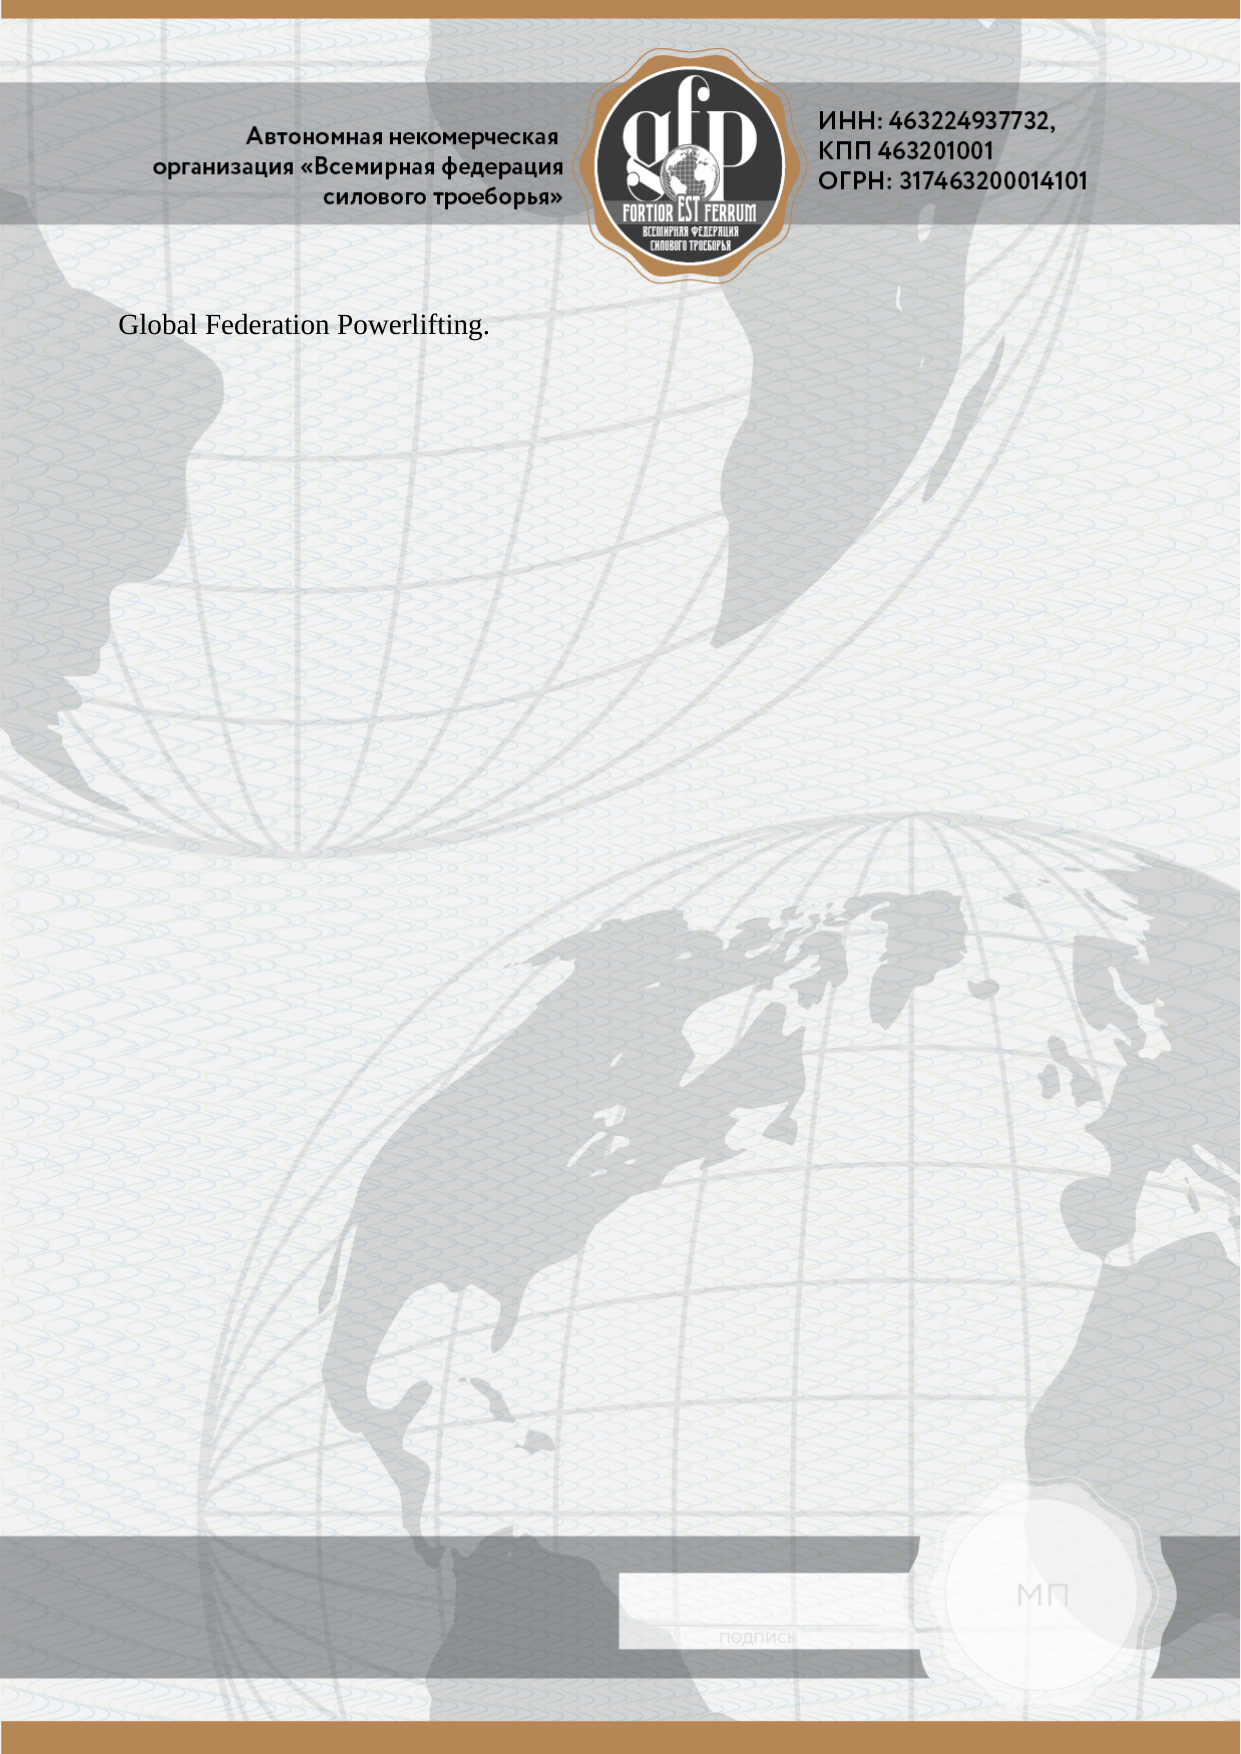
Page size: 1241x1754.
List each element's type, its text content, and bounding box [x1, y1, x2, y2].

picture [0, 0, 1241, 1754]
text Global Federation Powerlifting. [118, 307, 1107, 341]
